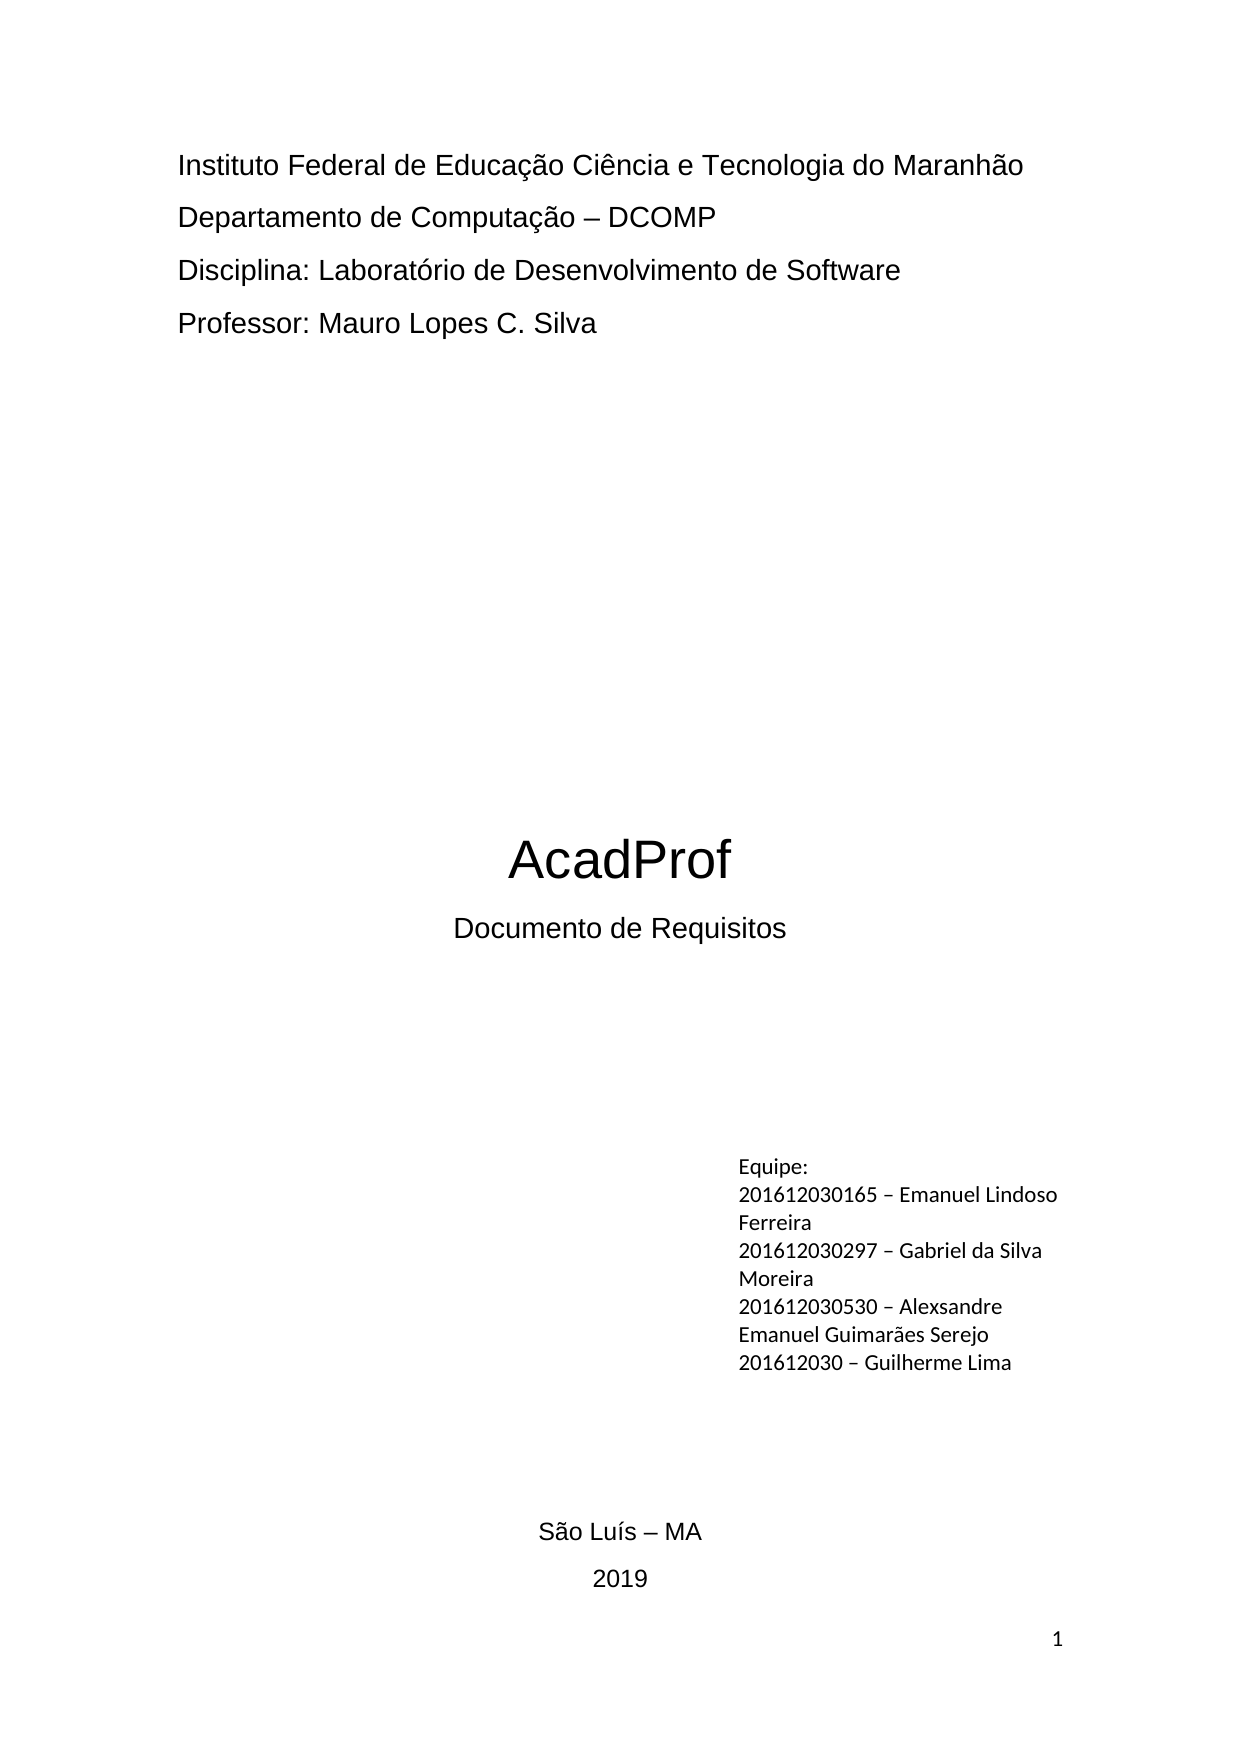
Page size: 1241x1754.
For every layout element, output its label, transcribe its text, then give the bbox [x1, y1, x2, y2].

text Equipe: [664, 1152, 1063, 1180]
text São Luís – MA [177, 1517, 1063, 1545]
text 2019 [177, 1564, 1063, 1593]
text 201612030297 – Gabriel da Silva Moreira [738, 1236, 1063, 1292]
text Documento de Requisitos [177, 911, 1063, 945]
text Professor: Mauro Lopes C. Silva [177, 306, 1063, 339]
text 201612030 – Guilherme Lima [738, 1348, 1063, 1376]
text AcadProf [177, 828, 1063, 890]
text 201612030530 – Alexsandre Emanuel Guimarães Serejo [738, 1292, 1063, 1348]
text Disciplina: Laboratório de Desenvolvimento de Software [177, 253, 1063, 287]
text Instituto Federal de Educação Ciência e Tecnologia do Maranhão [177, 148, 1063, 181]
text 201612030165 – Emanuel Lindoso Ferreira [738, 1180, 1063, 1236]
text Departamento de Computação – DCOMP [177, 200, 1063, 234]
